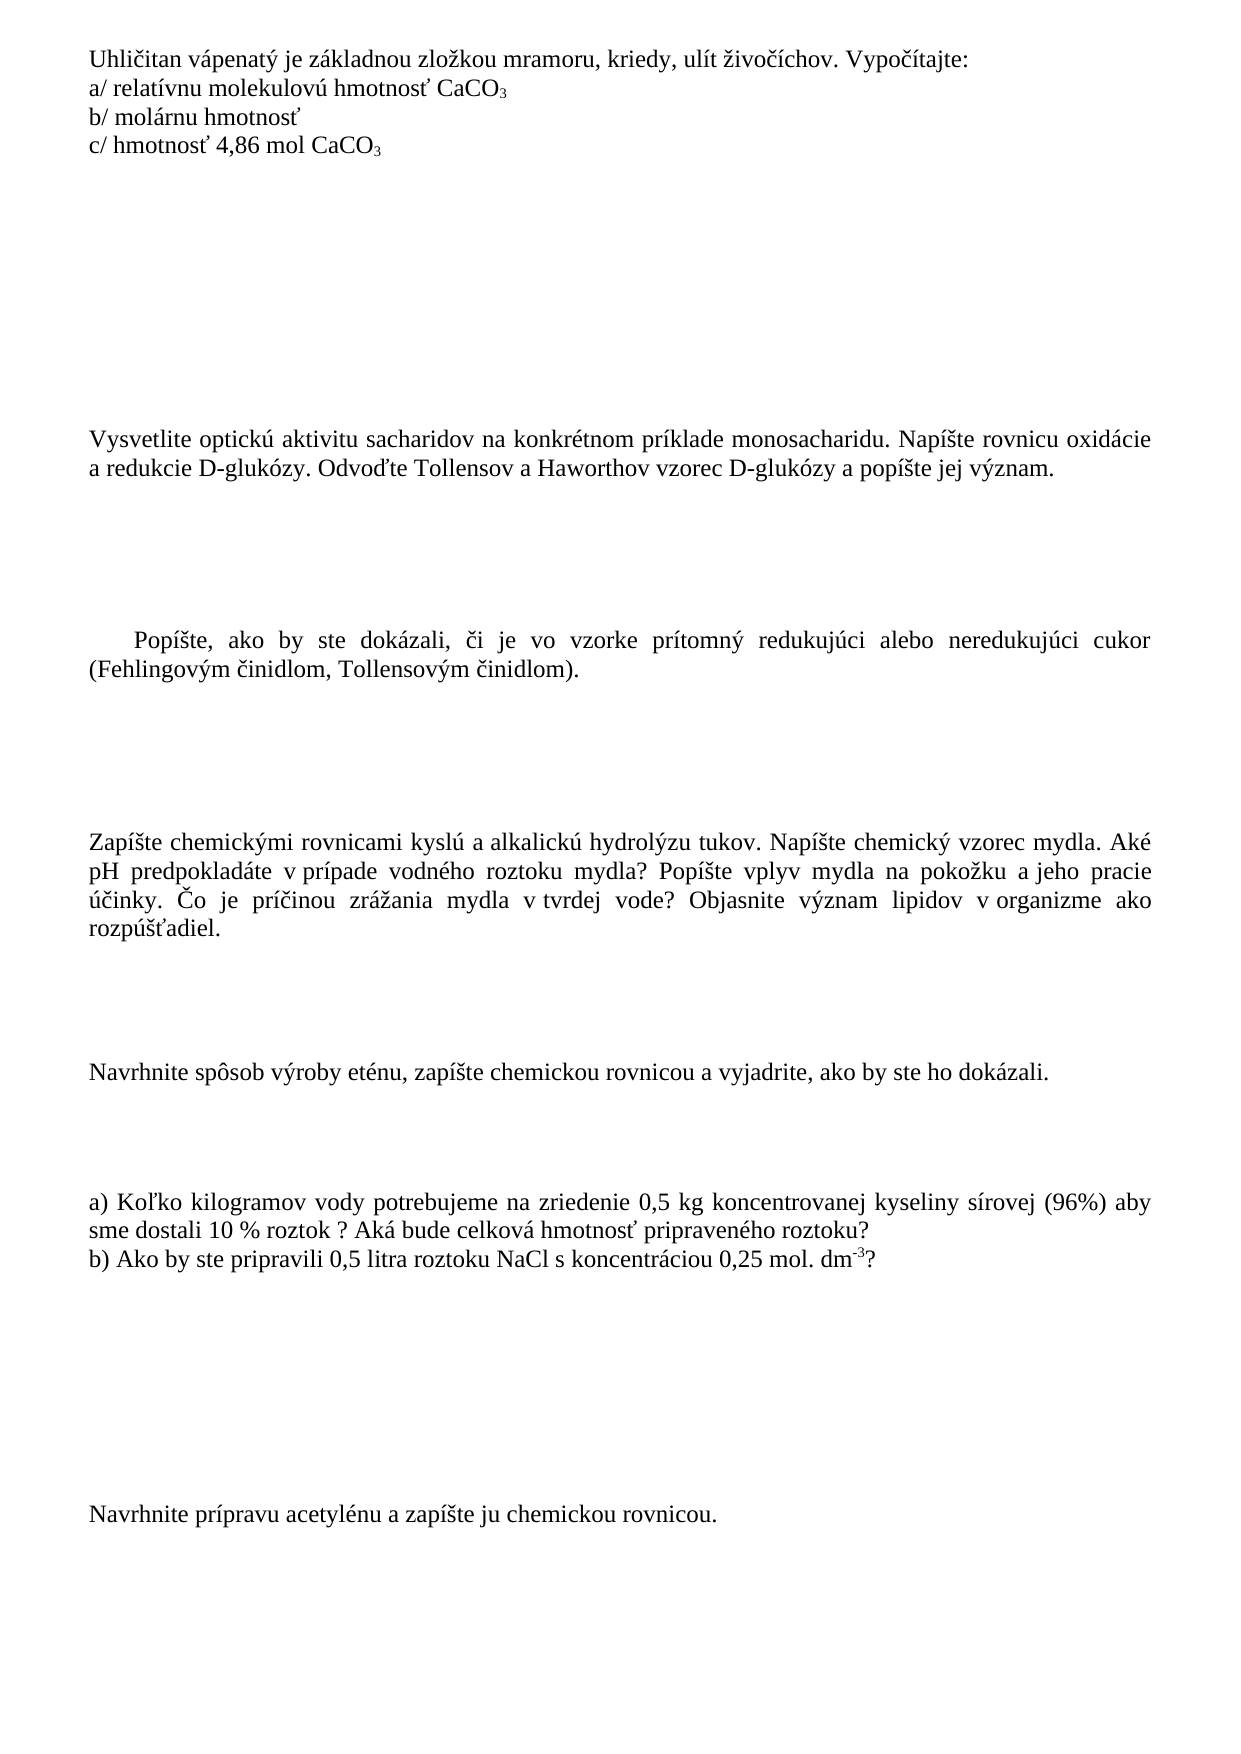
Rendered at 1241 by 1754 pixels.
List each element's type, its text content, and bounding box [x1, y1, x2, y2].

subtitle Popíšte, ako by ste dokázali, či je vo vzorke prítomný redukujúci alebo neredukujúci cukor (Fehlingovým činidlom, Tollensovým činidlom). [89, 625, 1152, 683]
text b) Ako by ste pripravili 0,5 litra roztoku NaCl s koncentráciou 0,25 mol. dm-3? [89, 1244, 1152, 1273]
text c/ hmotnosť 4,86 mol CaCO3 [89, 131, 1152, 159]
text Navrhnite spôsob výroby eténu, zapíšte chemickou rovnicou a vyjadrite, ako by ste ho dokázali. [89, 1057, 1152, 1086]
text b/ molárnu hmotnosť [89, 102, 1152, 131]
text Zapíšte chemickými rovnicami kyslú a alkalickú hydrolýzu tukov. Napíšte chemický vzorec mydla. Aké pH predpokladáte v prípade vodného roztoku mydla? Popíšte vplyv mydla na pokožku a jeho pracie účinky. Čo je príčinou zrážania mydla v tvrdej vode? Objasnite význam lipidov v organizme ako rozpúšťadiel. [89, 827, 1152, 942]
text Uhličitan vápenatý je základnou zložkou mramoru, kriedy, ulít živočíchov. Vypočítajte: [89, 44, 1152, 73]
text a) Koľko kilogramov vody potrebujeme na zriedenie 0,5 kg koncentrovanej kyseliny sírovej (96%) aby sme dostali 10 % roztok ? Aká bude celková hmotnosť pripraveného roztoku? [89, 1187, 1152, 1244]
text Navrhnite prípravu acetylénu a zapíšte ju chemickou rovnicou. [89, 1499, 1152, 1528]
text Vysvetlite optickú aktivitu sacharidov na konkrétnom príklade monosacharidu. Napíšte rovnicu oxidácie a redukcie D-glukózy. Odvoďte Tollensov a Haworthov vzorec D-glukózy a popíšte jej význam. [89, 424, 1152, 482]
text a/ relatívnu molekulovú hmotnosť CaCO3 [89, 73, 1152, 102]
